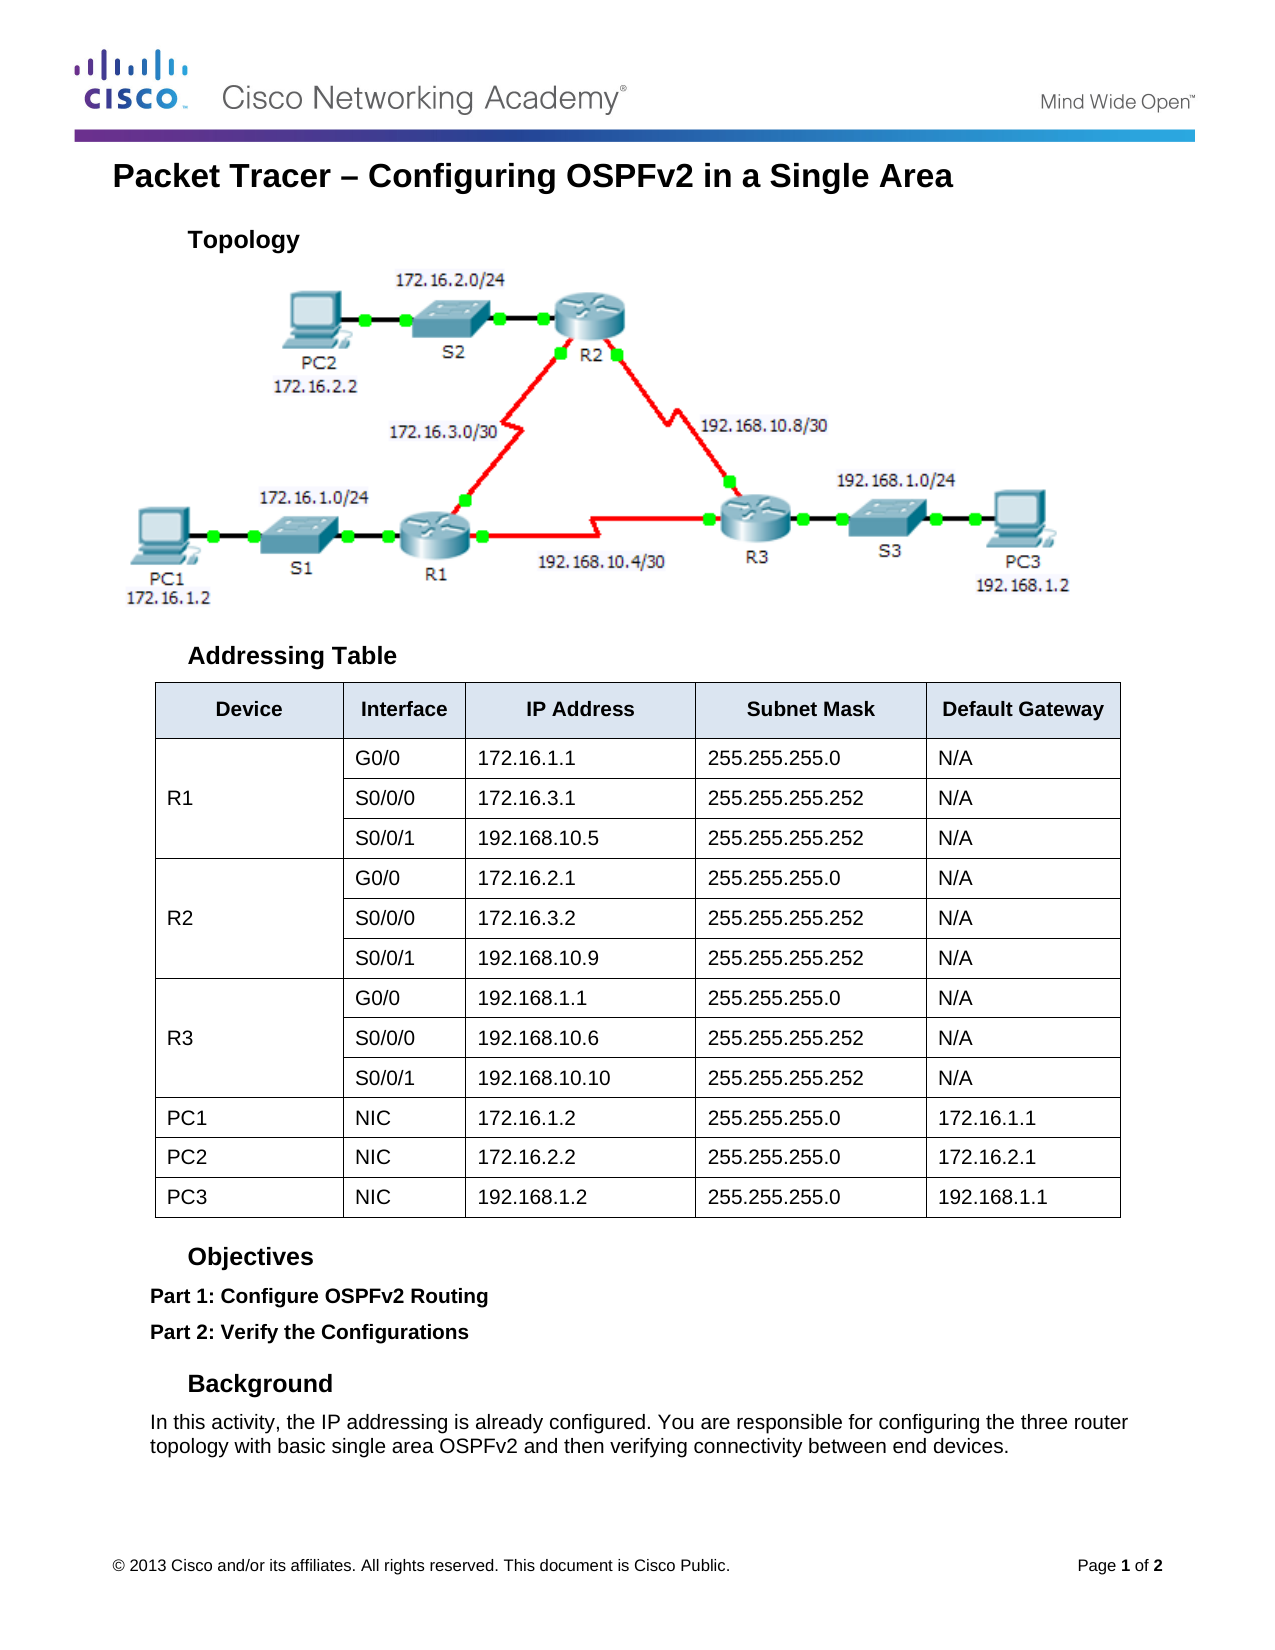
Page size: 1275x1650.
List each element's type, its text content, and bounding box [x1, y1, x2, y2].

table_cell S0/0/1 [344, 819, 465, 858]
table_cell 192.168.10.6 [466, 1018, 695, 1057]
table_cell R2 [156, 859, 343, 977]
text Addressing Table [112, 641, 1162, 669]
table_cell 255.255.255.252 [696, 899, 926, 937]
text In this activity, the IP addressing is already configured. You are responsible for configuring the three router topology with basic single area OSPFv2 and then verifying connectivity between end devices. [150, 1410, 1162, 1458]
table_cell N/A [927, 1058, 1120, 1097]
table_cell G0/0 [344, 859, 465, 898]
table_cell 255.255.255.252 [696, 939, 926, 977]
table_cell 255.255.255.0 [696, 1178, 926, 1217]
picture [0, 30, 1273, 142]
table_cell 255.255.255.252 [696, 819, 926, 858]
table_cell 172.16.2.2 [466, 1138, 695, 1177]
table_cell S0/0/1 [344, 1058, 465, 1097]
table_cell 255.255.255.0 [696, 1138, 926, 1177]
table_cell 255.255.255.0 [696, 979, 926, 1017]
table_cell 172.16.1.2 [466, 1098, 695, 1137]
table_cell NIC [344, 1138, 465, 1177]
table_cell 255.255.255.252 [696, 1018, 926, 1057]
table_cell N/A [927, 899, 1120, 937]
table_cell 255.255.255.252 [696, 1058, 926, 1097]
table_header Subnet Mask [696, 683, 926, 738]
table_cell PC3 [156, 1178, 343, 1217]
table_cell N/A [927, 739, 1120, 778]
table_cell S0/0/0 [344, 899, 465, 937]
table_cell 255.255.255.252 [696, 779, 926, 818]
table_cell S0/0/0 [344, 779, 465, 818]
table_cell 255.255.255.0 [696, 859, 926, 898]
table_cell R1 [156, 739, 343, 858]
table_cell G0/0 [344, 739, 465, 778]
text Objectives [112, 1242, 1162, 1271]
table_cell 172.16.3.2 [466, 899, 695, 937]
table_cell 172.16.2.1 [927, 1138, 1120, 1177]
table_cell R3 [156, 979, 343, 1097]
table_cell PC1 [156, 1098, 343, 1137]
table_cell S0/0/0 [344, 1018, 465, 1057]
table_cell N/A [927, 779, 1120, 818]
table_cell 192.168.1.1 [466, 979, 695, 1017]
table_cell N/A [927, 979, 1120, 1017]
table_header IP Address [466, 683, 695, 738]
table_cell 255.255.255.0 [696, 1098, 926, 1137]
table_cell 192.168.1.2 [466, 1178, 695, 1217]
table_cell S0/0/1 [344, 939, 465, 977]
table_cell 172.16.2.1 [466, 859, 695, 898]
table_header Interface [344, 683, 465, 738]
table_cell 192.168.10.5 [466, 819, 695, 858]
text Topology [112, 225, 1162, 254]
table_cell NIC [344, 1098, 465, 1137]
table_cell 192.168.1.1 [927, 1178, 1120, 1217]
table_header Device [156, 683, 343, 738]
table_header Default Gateway [927, 683, 1120, 738]
table_cell 172.16.1.1 [466, 739, 695, 778]
table_cell 172.16.3.1 [466, 779, 695, 818]
title Packet Tracer – Configuring OSPFv2 in a Single Area [112, 156, 1162, 195]
table_cell PC2 [156, 1138, 343, 1177]
table_cell N/A [927, 859, 1120, 898]
text Background [112, 1369, 1162, 1398]
text Part 2: Verify the Configurations [150, 1320, 1162, 1344]
table_cell 192.168.10.10 [466, 1058, 695, 1097]
table_cell NIC [344, 1178, 465, 1217]
table_cell N/A [927, 939, 1120, 977]
picture [112, 266, 1082, 612]
table_cell 172.16.1.1 [927, 1098, 1120, 1137]
table_cell N/A [927, 1018, 1120, 1057]
text Part 1: Configure OSPFv2 Routing [150, 1283, 1162, 1307]
table_cell 255.255.255.0 [696, 739, 926, 778]
table_cell 192.168.10.9 [466, 939, 695, 977]
table_cell N/A [927, 819, 1120, 858]
table_cell G0/0 [344, 979, 465, 1017]
